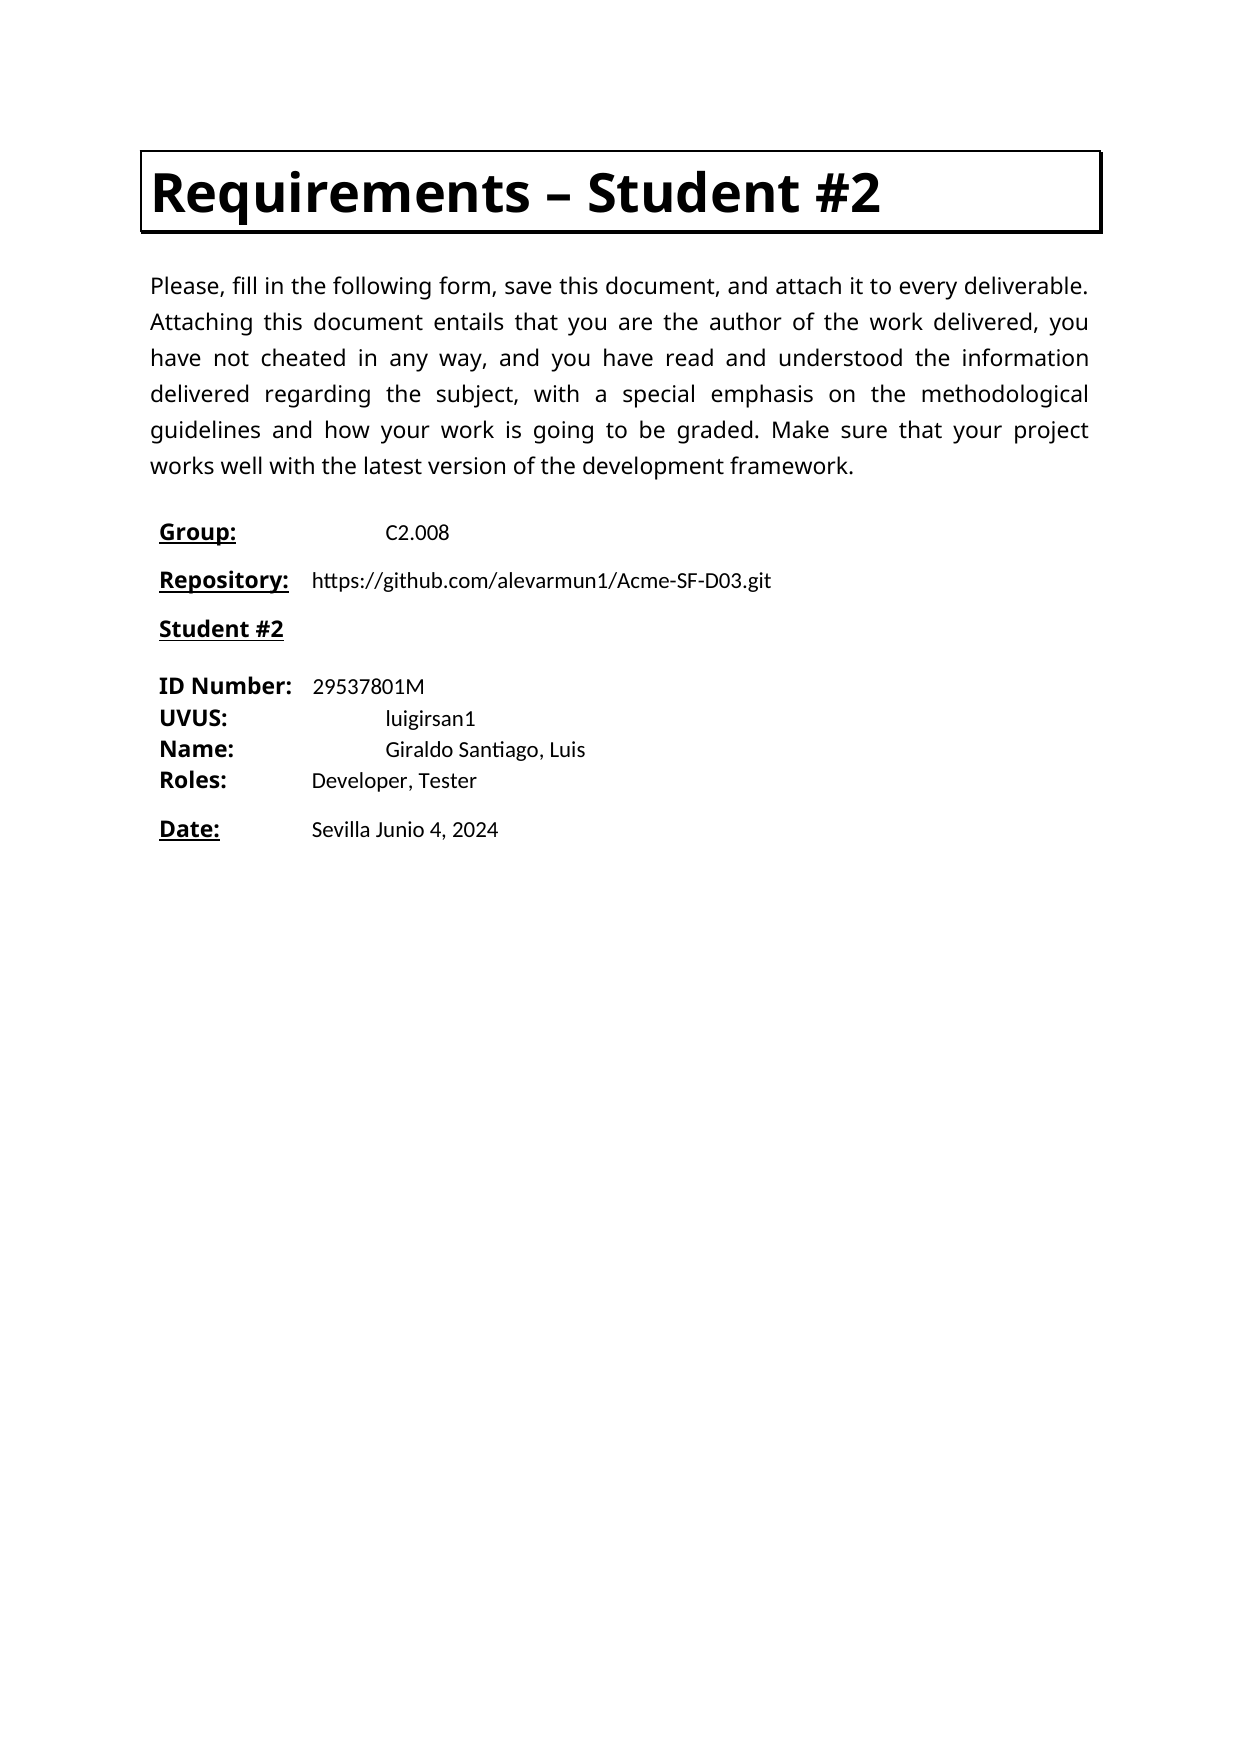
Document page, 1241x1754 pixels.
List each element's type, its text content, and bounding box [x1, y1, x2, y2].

table_header Group: [150, 507, 1090, 556]
table_cell Date: [150, 804, 1090, 853]
table_cell Student #2 ID Number: UVUS: Name: Roles: [150, 605, 1090, 804]
table_cell Repository: [150, 556, 1090, 604]
subtitle Requirements – Student #2 [142, 152, 1099, 230]
text Please, fill in the following form, save this document, and attach it to every deliverable. Attaching this document entails that you are the author of the work delivered, you have not cheated in any way, and you have read and understood the information delivered regarding the subject, with a special emphasis on the methodological guidelines and how your work is going to be graded. Make sure that your project works well with the latest version of the development framework. [150, 270, 1090, 481]
